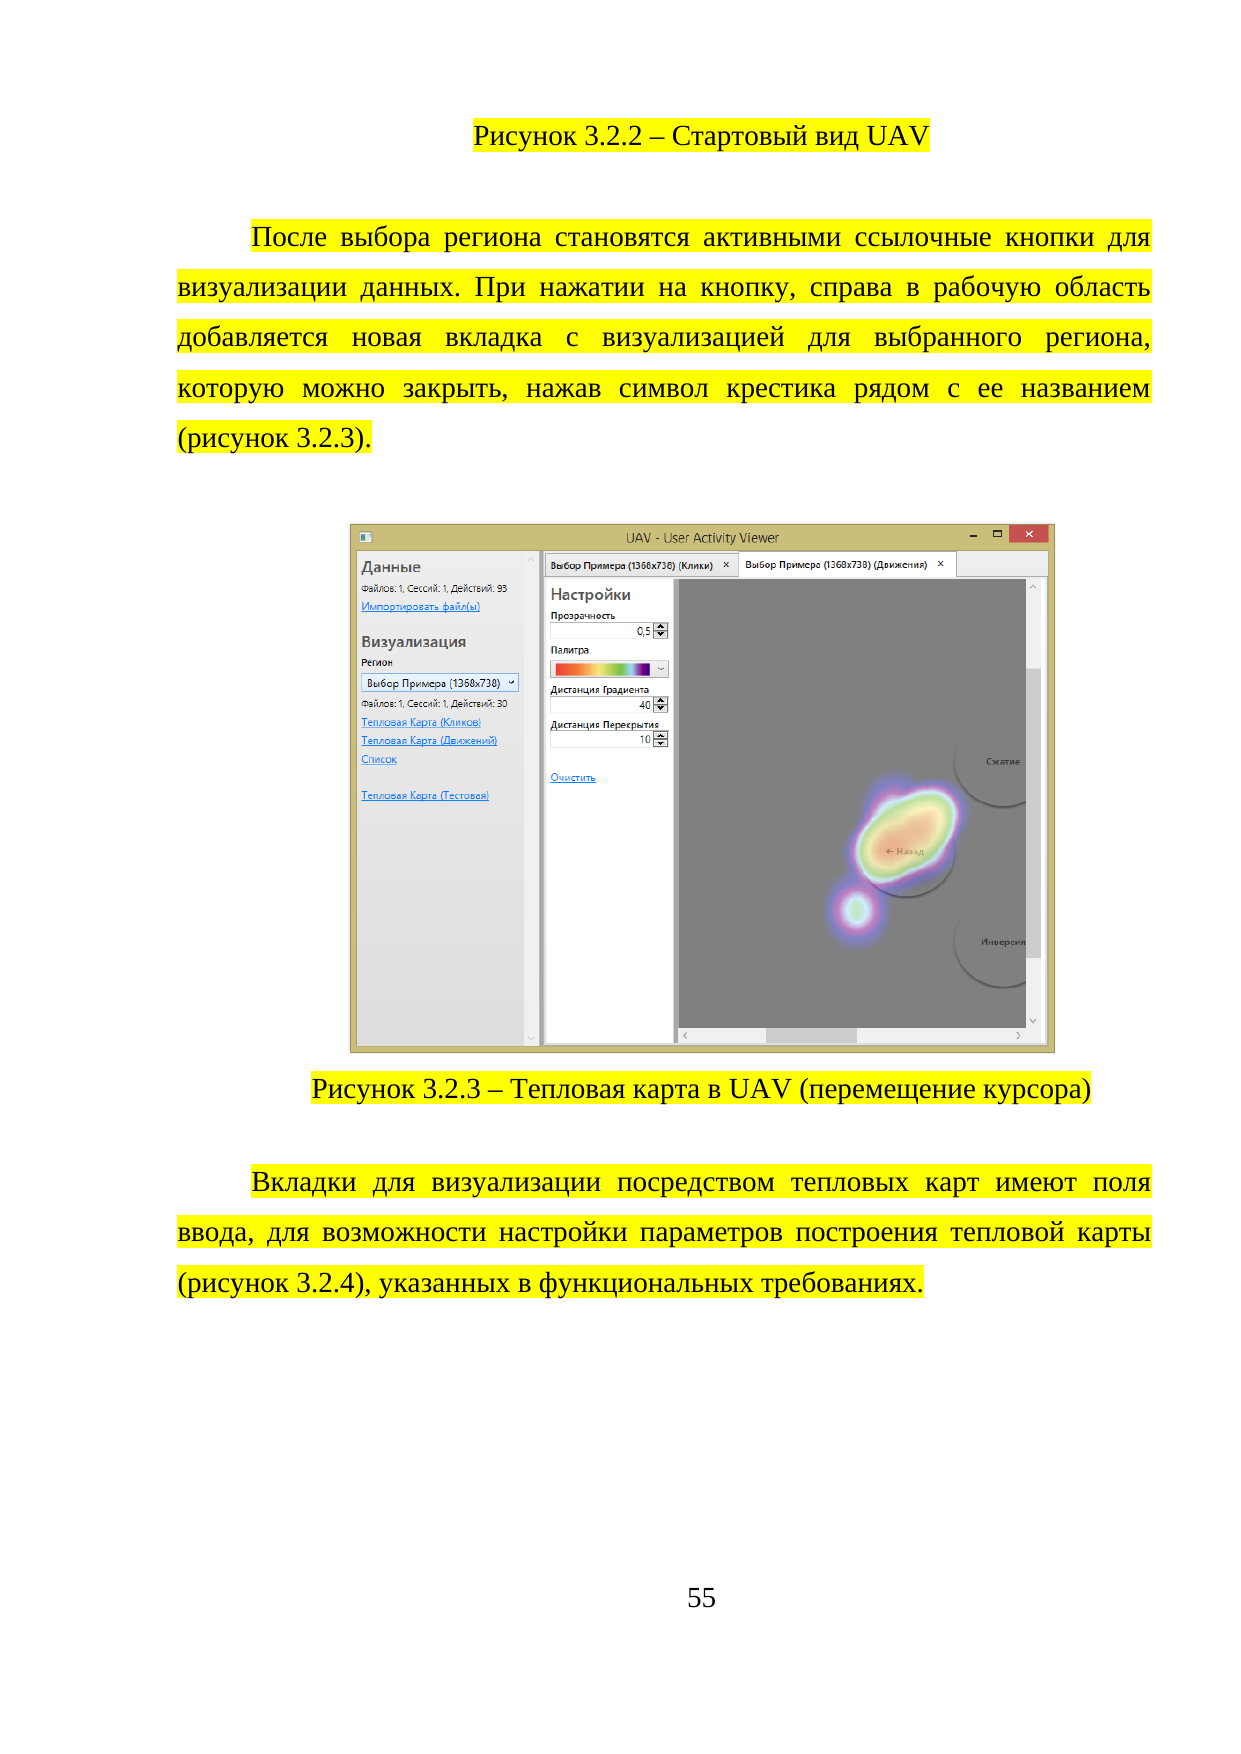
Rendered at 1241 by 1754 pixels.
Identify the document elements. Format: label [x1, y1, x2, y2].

picture [347, 520, 1056, 1054]
